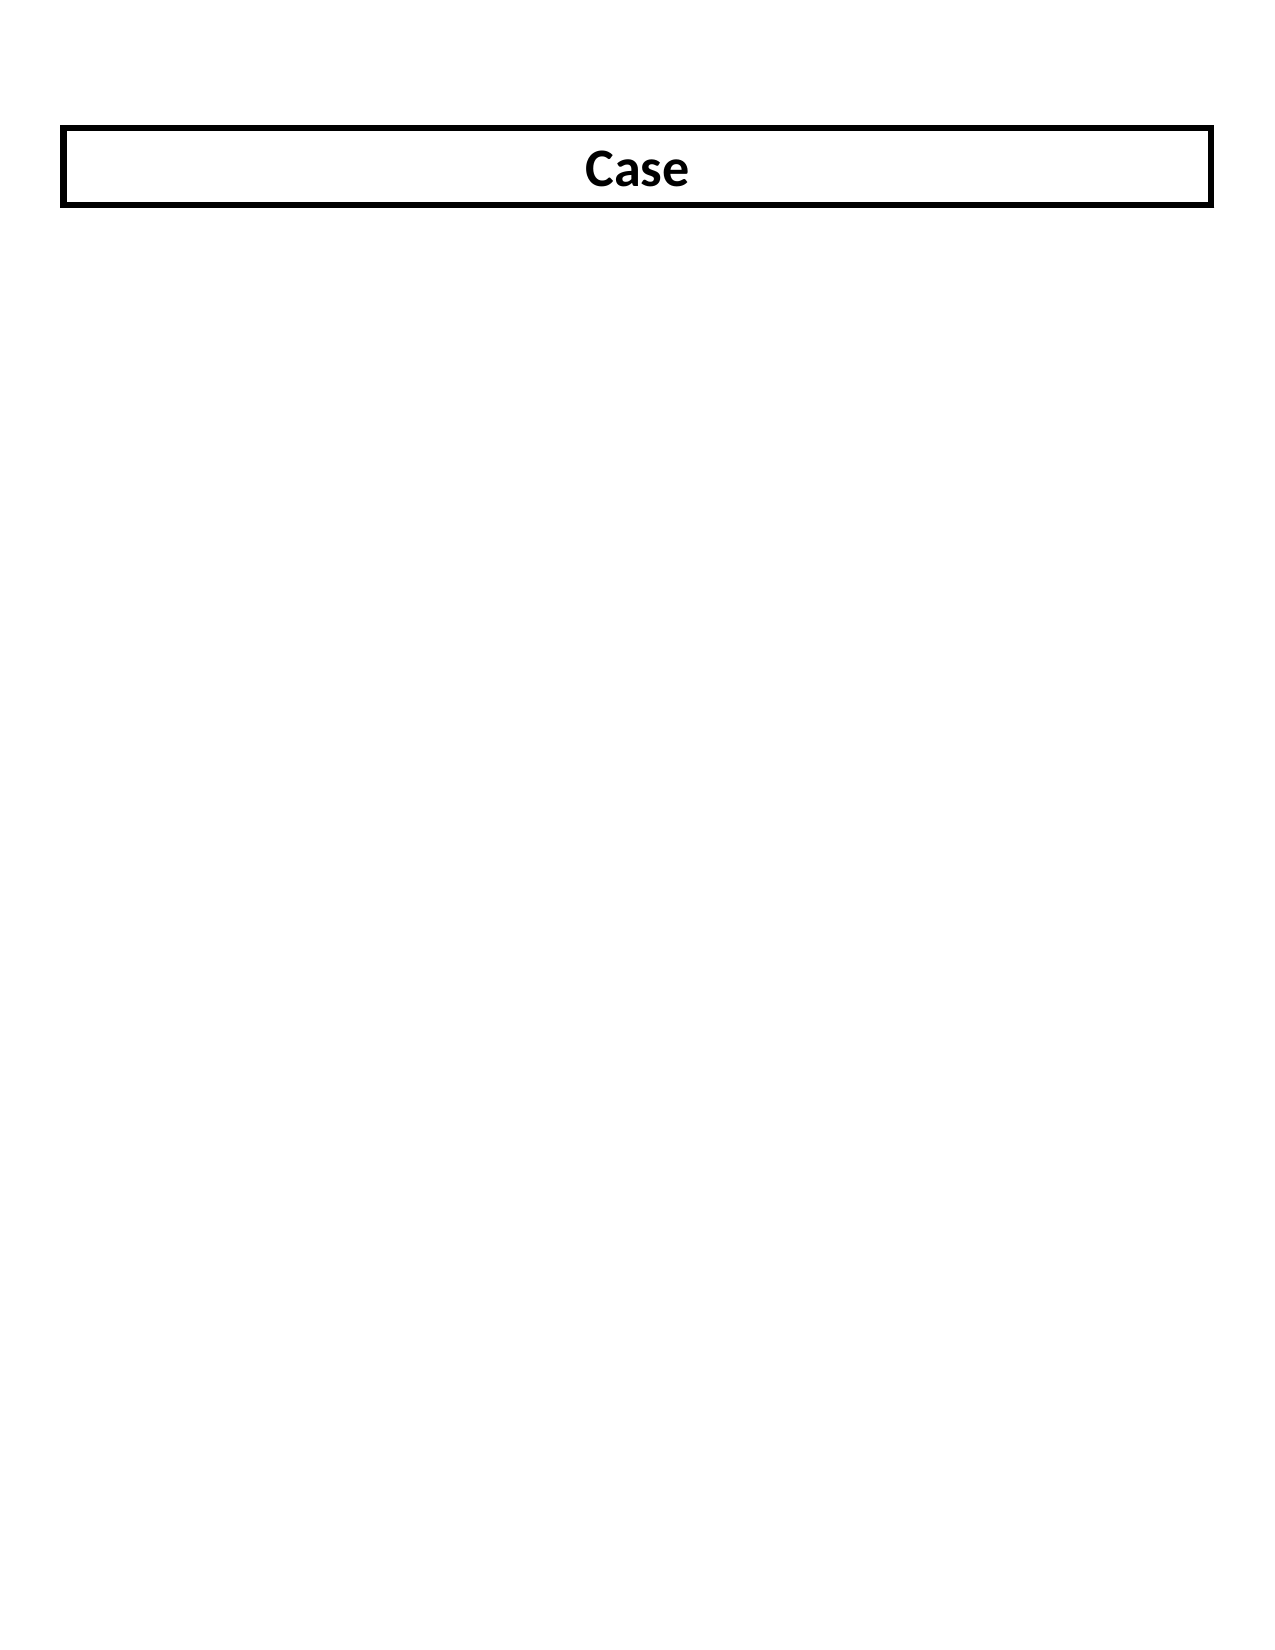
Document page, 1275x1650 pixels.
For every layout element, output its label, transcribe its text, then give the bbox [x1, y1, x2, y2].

subtitle Case [67, 131, 1208, 202]
